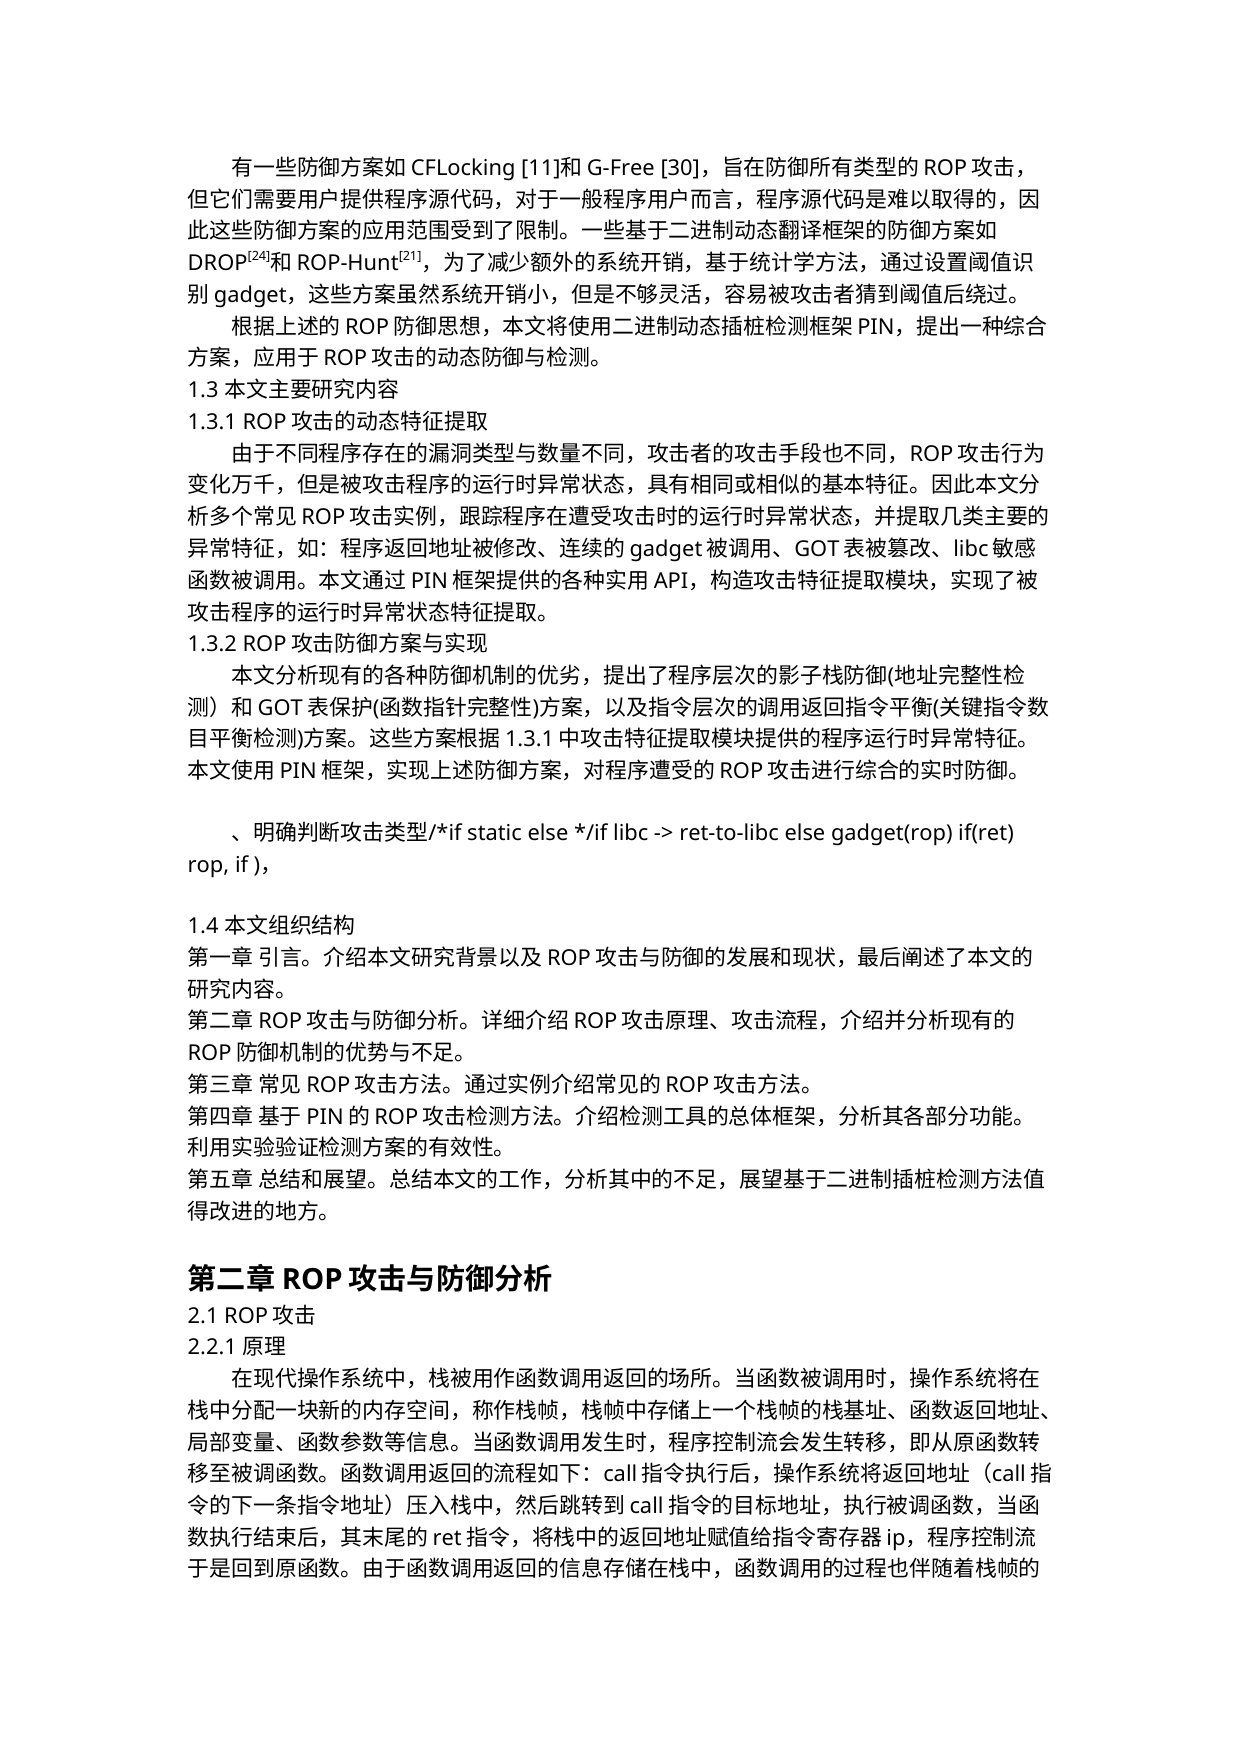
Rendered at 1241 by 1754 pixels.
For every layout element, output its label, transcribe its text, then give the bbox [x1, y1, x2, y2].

list 第一章 引言。介绍本文研究背景以及ROP攻击与防御的发展和现状，最后阐述了本文的研究内容。 [187, 940, 1053, 1003]
list 本文分析现有的各种防御机制的优劣，提出了程序层次的影子栈防御(地址完整性检测）和GOT表保护(函数指针完整性)方案，以及指令层次的调用返回指令平衡(关键指令数目平衡检测)方案。这些方案根据1.3.1中攻击特征提取模块提供的程序运行时异常特征。本文使用PIN框架，实现上述防御方案，对程序遭受的ROP攻击进行综合的实时防御。 [187, 658, 1053, 785]
list 第二章 ROP攻击与防御分析。详细介绍ROP攻击原理、攻击流程，介绍并分析现有的ROP防御机制的优势与不足。 [187, 1003, 1053, 1067]
list 第五章 总结和展望。总结本文的工作，分析其中的不足，展望基于二进制插桩检测方法值得改进的地方。 [187, 1162, 1053, 1225]
list 有一些防御方案如CFLocking [11]和G-Free [30]，旨在防御所有类型的ROP攻击，但它们需要用户提供程序源代码，对于一般程序用户而言，程序源代码是难以取得的，因此这些防御方案的应用范围受到了限制。一些基于二进制动态翻译框架的防御方案如DROP[24]和ROP-Hunt[21]，为了减少额外的系统开销，基于统计学方法，通过设置阈值识别gadget，这些方案虽然系统开销小，但是不够灵活，容易被攻击者猜到阈值后绕过。 [187, 150, 1053, 309]
list 2.1 ROP攻击 [187, 1298, 1053, 1329]
list ROP攻击与防御分析 [187, 1255, 1053, 1298]
list 1.3.2 ROP攻击防御方案与实现 [187, 626, 1053, 658]
list 根据上述的ROP防御思想，本文将使用二进制动态插桩检测框架PIN，提出一种综合方案，应用于ROP攻击的动态防御与检测。 [187, 309, 1053, 372]
list 本文主要研究内容 [187, 372, 1053, 404]
list 由于不同程序存在的漏洞类型与数量不同，攻击者的攻击手段也不同，ROP攻击行为变化万千，但是被攻击程序的运行时异常状态，具有相同或相似的基本特征。因此本文分析多个常见ROP攻击实例，跟踪程序在遭受攻击时的运行时异常状态，并提取几类主要的异常特征，如：程序返回地址被修改、连续的gadget被调用、GOT表被篡改、libc敏感函数被调用。本文通过PIN框架提供的各种实用API，构造攻击特征提取模块，实现了被攻击程序的运行时异常状态特征提取。 [187, 436, 1053, 626]
list 第三章 常见ROP攻击方法。通过实例介绍常见的ROP攻击方法。 [187, 1067, 1053, 1099]
list 、明确判断攻击类型/*if static else */if libc -> ret-to-libc else gadget(rop) if(ret) rop, if )， [187, 815, 1053, 878]
list 2.2.1 原理 [187, 1329, 1053, 1361]
list ROP攻击的动态特征提取 [187, 404, 1053, 436]
list 本文组织结构 [187, 908, 1053, 940]
list 第四章 基于PIN的ROP攻击检测方法。介绍检测工具的总体框架，分析其各部分功能。利用实验验证检测方案的有效性。 [187, 1099, 1053, 1162]
